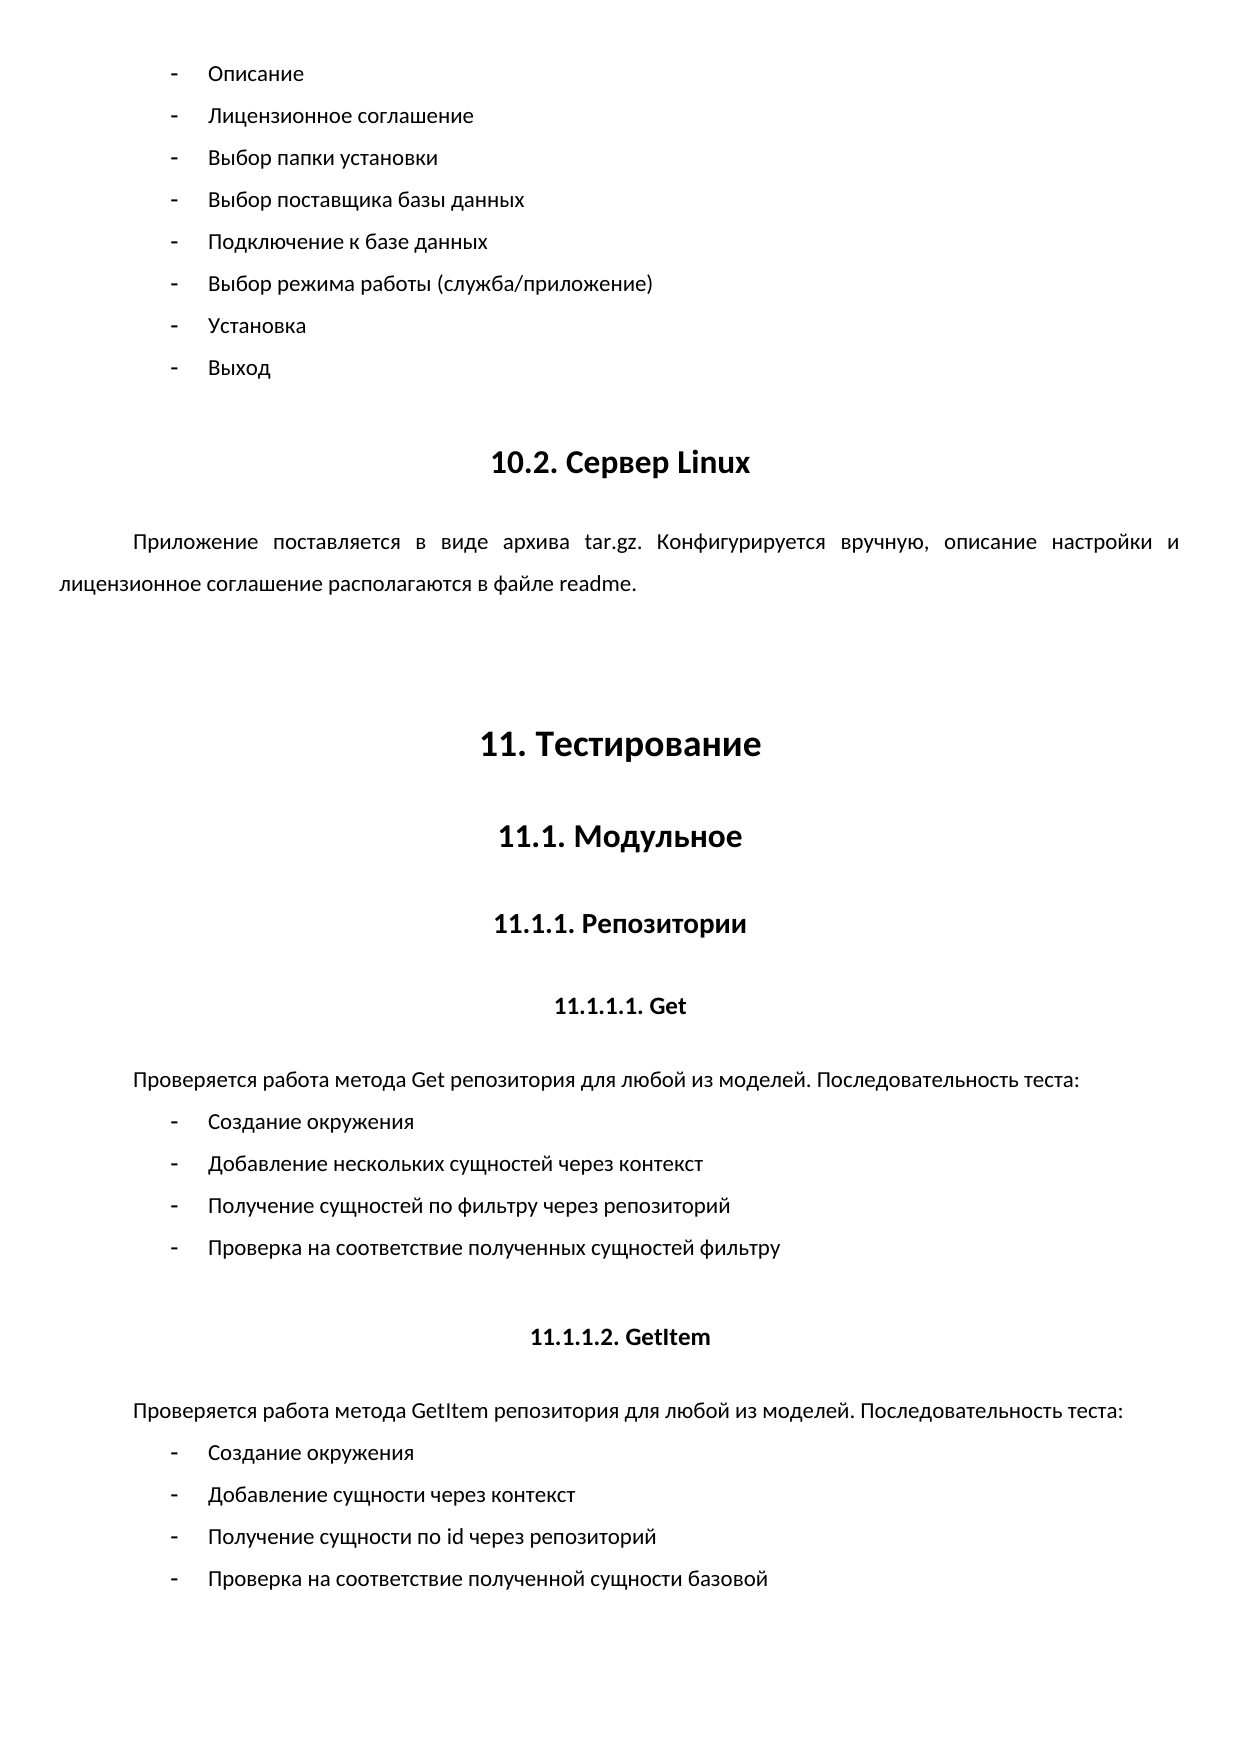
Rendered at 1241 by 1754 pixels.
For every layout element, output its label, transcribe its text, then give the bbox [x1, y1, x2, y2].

list Подключение к базе данных [170, 227, 1181, 255]
list Добавление нескольких сущностей через контекст [170, 1149, 1181, 1177]
list Проверка на соответствие полученной сущности базовой [170, 1564, 1181, 1592]
list Создание окружения [170, 1438, 1181, 1466]
subtitle 11.1.1.2. GetItem [59, 1321, 1181, 1352]
text Проверяется работа метода Get репозитория для любой из моделей. Последовательность теста: [59, 1065, 1181, 1093]
subtitle 11.1.1.1. Get [59, 990, 1181, 1021]
list Создание окружения [170, 1107, 1181, 1135]
list Проверка на соответствие полученных сущностей фильтру [170, 1233, 1181, 1261]
list Лицензионное соглашение [170, 101, 1181, 129]
list Получение сущности по id через репозиторий [170, 1522, 1181, 1550]
list Описание [170, 59, 1181, 87]
list Получение сущностей по фильтру через репозиторий [170, 1191, 1181, 1219]
list Выбор папки установки [170, 143, 1181, 171]
subtitle 11.1.1. Репозитории [59, 906, 1181, 941]
list Добавление сущности через контекст [170, 1480, 1181, 1508]
text Проверяется работа метода GetItem репозитория для любой из моделей. Последовательность теста: [59, 1396, 1181, 1424]
subtitle 10.2. Сервер Linux [59, 441, 1181, 482]
list Выбор поставщика базы данных [170, 185, 1181, 213]
text Приложение поставляется в виде архива tar.gz. Конфигурируется вручную, описание настройки и лицензионное соглашение располагаются в файле readme. [59, 527, 1181, 597]
list Выбор режима работы (служба/приложение) [170, 269, 1181, 297]
list Выход [170, 353, 1181, 381]
subtitle 11.1. Модульное [59, 816, 1181, 856]
subtitle 11. Тестирование [59, 720, 1181, 766]
list Установка [170, 311, 1181, 339]
